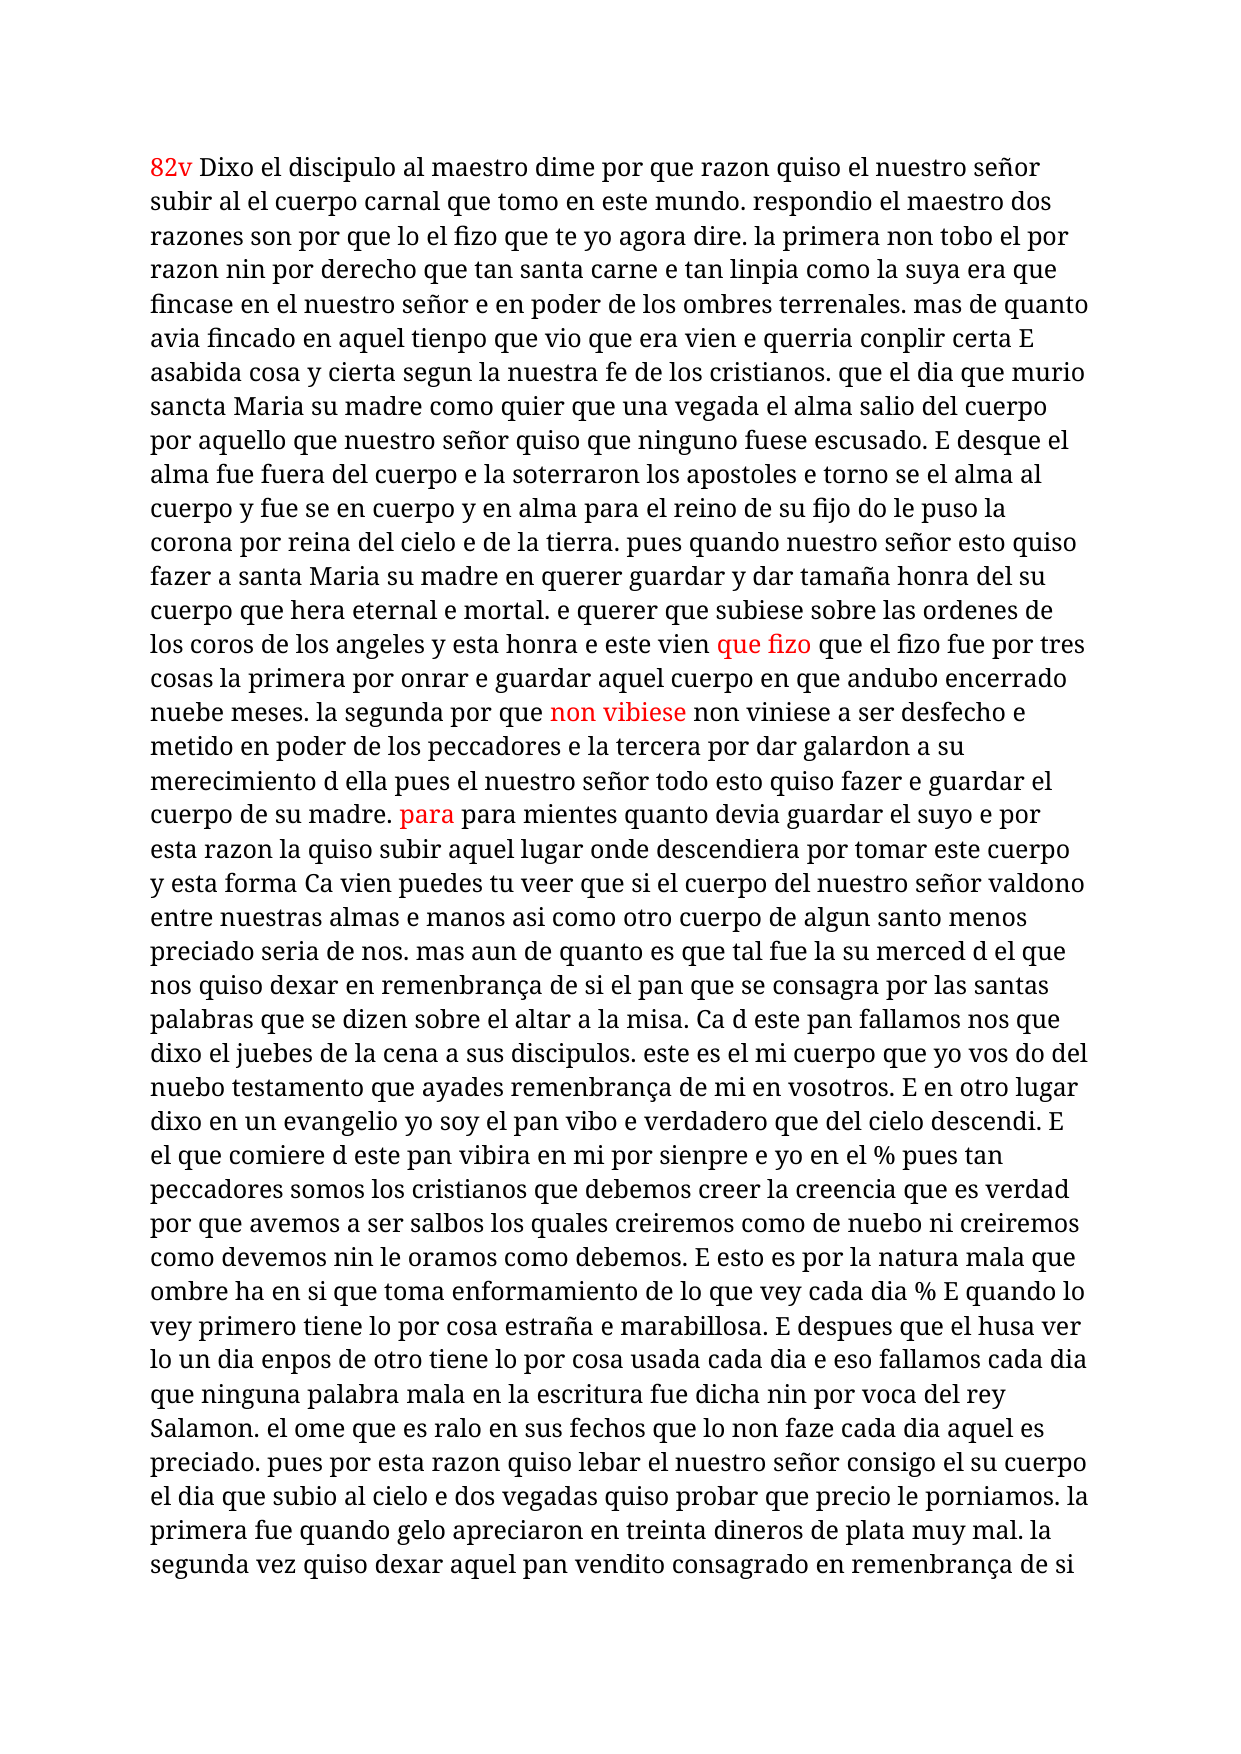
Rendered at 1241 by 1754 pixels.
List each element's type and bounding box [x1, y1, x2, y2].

text [150, 150, 1090, 1581]
